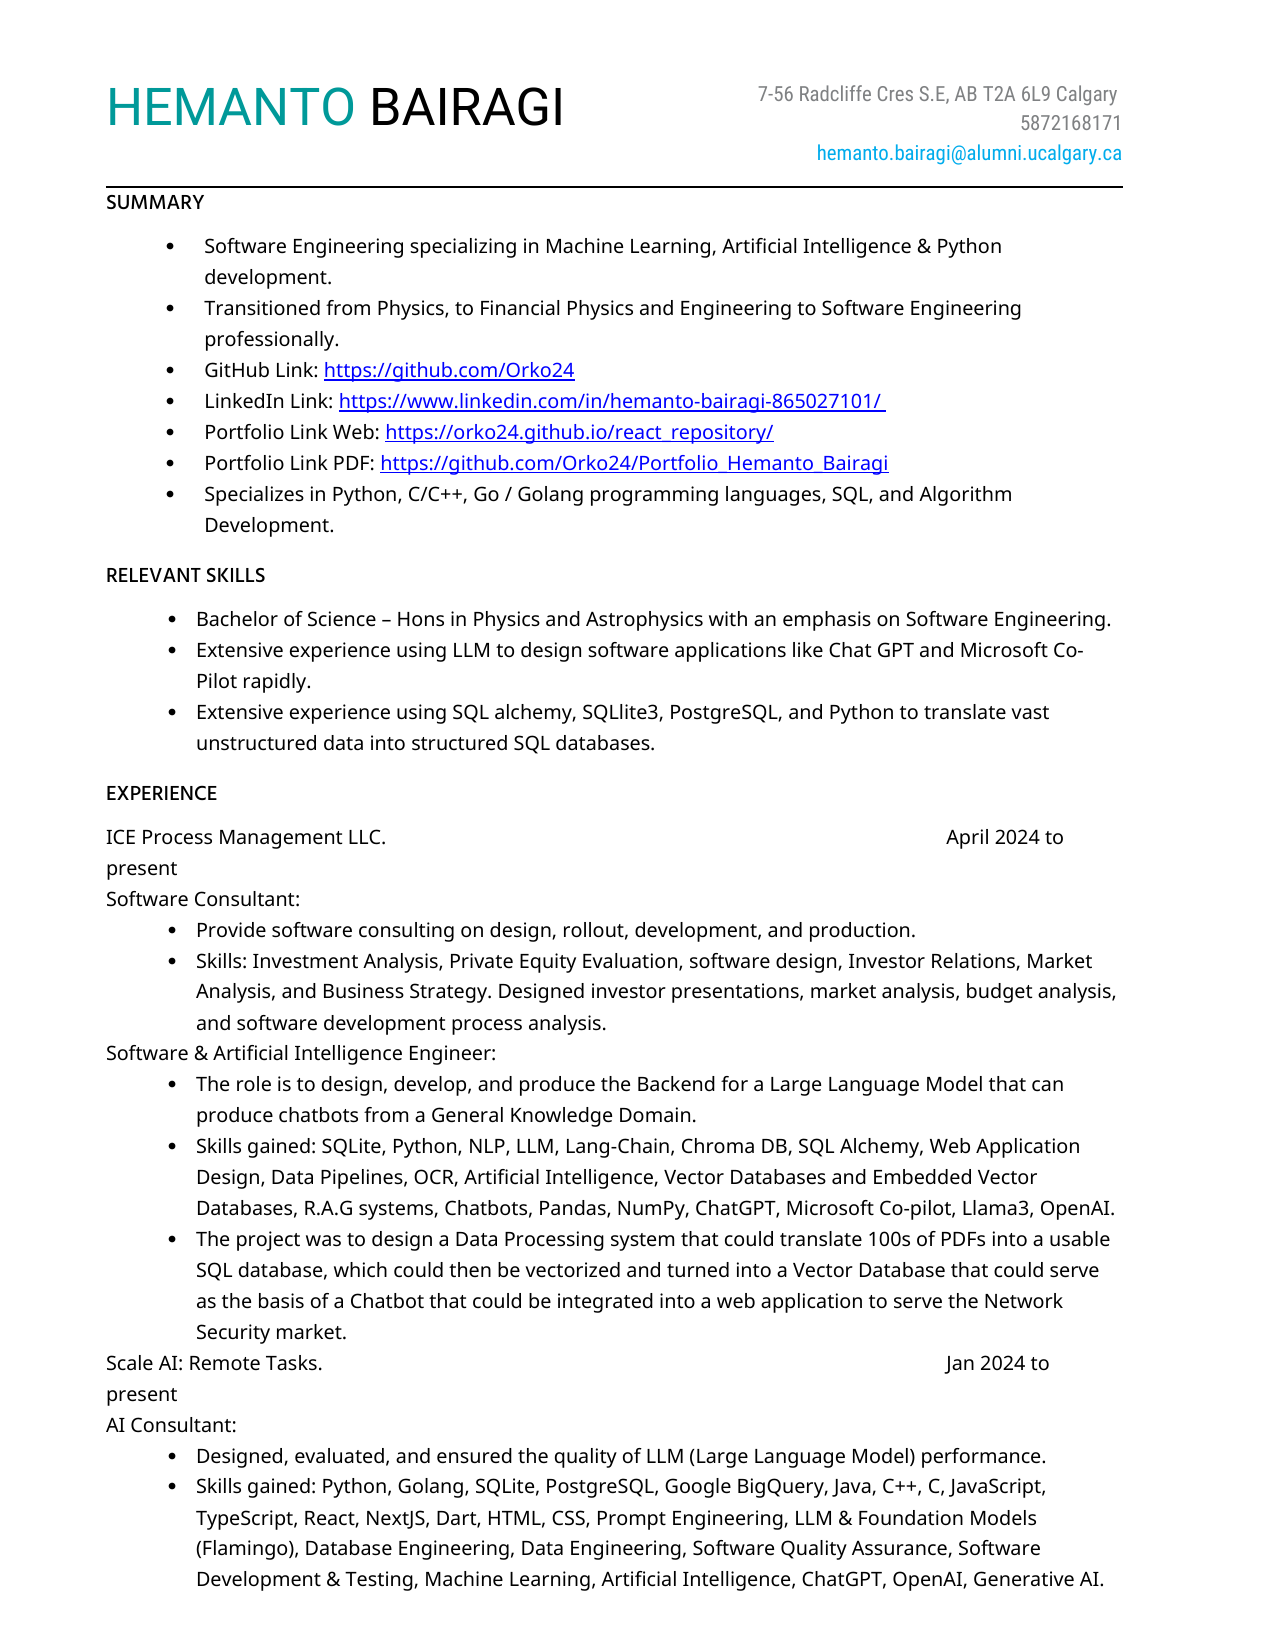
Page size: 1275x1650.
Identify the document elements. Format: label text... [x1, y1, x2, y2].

list Designed, evaluated, and ensured the quality of LLM (Large Language Model) performance. [162, 1442, 1125, 1469]
text Software & Artificial Intelligence Engineer: [99, 1040, 1125, 1067]
list The project was to design a Data Processing system that could translate 100s of PDFs into a usable SQL database, which could then be vectorized and turned into a Vector Database that could serve as the basis of a Chatbot that could be integrated into a web application to serve the Network Security market. [162, 1225, 1125, 1345]
table_header Hemanto Bairagi [106, 78, 614, 186]
list LinkedIn Link: https://www.linkedin.com/in/hemanto-bairagi-865027101/ [167, 387, 1125, 414]
list Provide software consulting on design, rollout, development, and production. [162, 916, 1125, 943]
list Bachelor of Science – Hons in Physics and Astrophysics with an emphasis on Software Engineering. [162, 605, 1125, 632]
list Specializes in Python, C/C++, Go / Golang programming languages, SQL, and Algorithm Development. [167, 480, 1125, 538]
text Scale AI: Remote Tasks. Jan 2024 to present [106, 1349, 1125, 1407]
table_header 7-56 Radcliffe Cres S.E, AB T2A 6L9 Calgary T2A 6L9, 7-56 Radcliffe Cres S.E, AB 5872168171 hemanto.bairagi@alumni.ucalgary.ca [614, 78, 1122, 186]
list Transitioned from Physics, to Financial Physics and Engineering to Software Engineering professionally. [167, 294, 1125, 352]
title Experience [106, 778, 1125, 812]
title Relevant Skills [106, 561, 1125, 594]
list Portfolio Link Web: https://orko24.github.io/react_repository/ [167, 418, 1125, 445]
list Skills: Investment Analysis, Private Equity Evaluation, software design, Investor Relations, Market Analysis, and Business Strategy. Designed investor presentations, market analysis, budget analysis, and software development process analysis. [162, 947, 1125, 1036]
text AI Consultant: [106, 1411, 1125, 1438]
list Software Engineering specializing in Machine Learning, Artificial Intelligence & Python development. [167, 232, 1125, 290]
list GitHub Link: https://github.com/Orko24 [167, 356, 1125, 383]
list Skills gained: Python, Golang, SQLite, PostgreSQL, Google BigQuery, Java, C++, C, JavaScript, TypeScript, React, NextJS, Dart, HTML, CSS, Prompt Engineering, LLM & Foundation Models (Flamingo), Database Engineering, Data Engineering, Software Quality Assurance, Software Development & Testing, Machine Learning, Artificial Intelligence, ChatGPT, OpenAI, Generative AI. [162, 1473, 1125, 1593]
text ICE Process Management LLC. April 2024 to present [106, 823, 1125, 881]
text Software Consultant: [106, 885, 1125, 912]
list Skills gained: SQLite, Python, NLP, LLM, Lang-Chain, Chroma DB, SQL Alchemy, Web Application Design, Data Pipelines, OCR, Artificial Intelligence, Vector Databases and Embedded Vector Databases, R.A.G systems, Chatbots, Pandas, NumPy, ChatGPT, Microsoft Co-pilot, Llama3, OpenAI. [162, 1132, 1125, 1221]
list The role is to design, develop, and produce the Backend for a Large Language Model that can produce chatbots from a General Knowledge Domain. [162, 1071, 1125, 1128]
list Extensive experience using LLM to design software applications like Chat GPT and Microsoft Co-Pilot rapidly. [162, 636, 1125, 694]
list Extensive experience using SQL alchemy, SQLlite3, PostgreSQL, and Python to translate vast unstructured data into structured SQL databases. [162, 698, 1125, 756]
title Summary [106, 188, 1125, 221]
list Portfolio Link PDF: https://github.com/Orko24/Portfolio_Hemanto_Bairagi [167, 449, 1125, 476]
